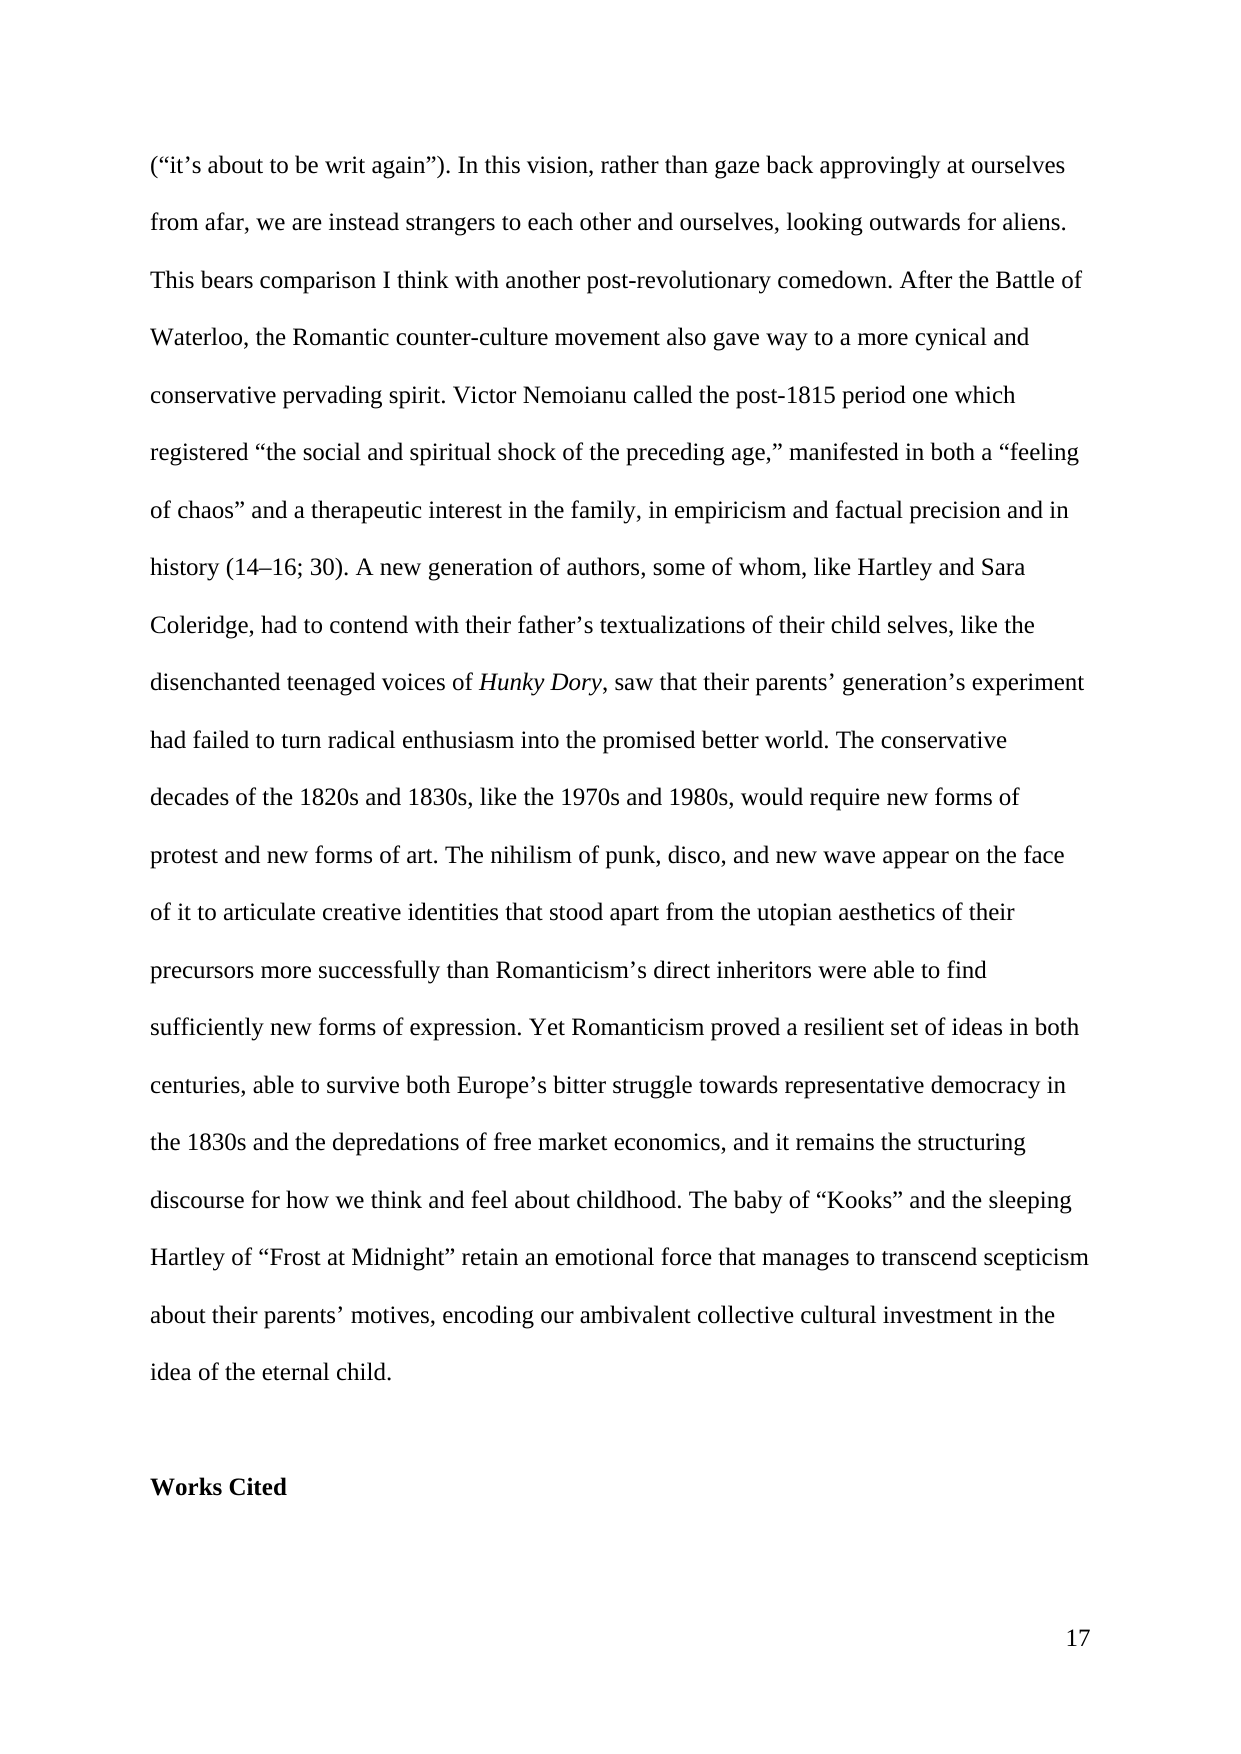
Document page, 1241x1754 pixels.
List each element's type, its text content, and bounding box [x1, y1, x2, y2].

text Works Cited [150, 1472, 1090, 1501]
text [150, 150, 1090, 1386]
